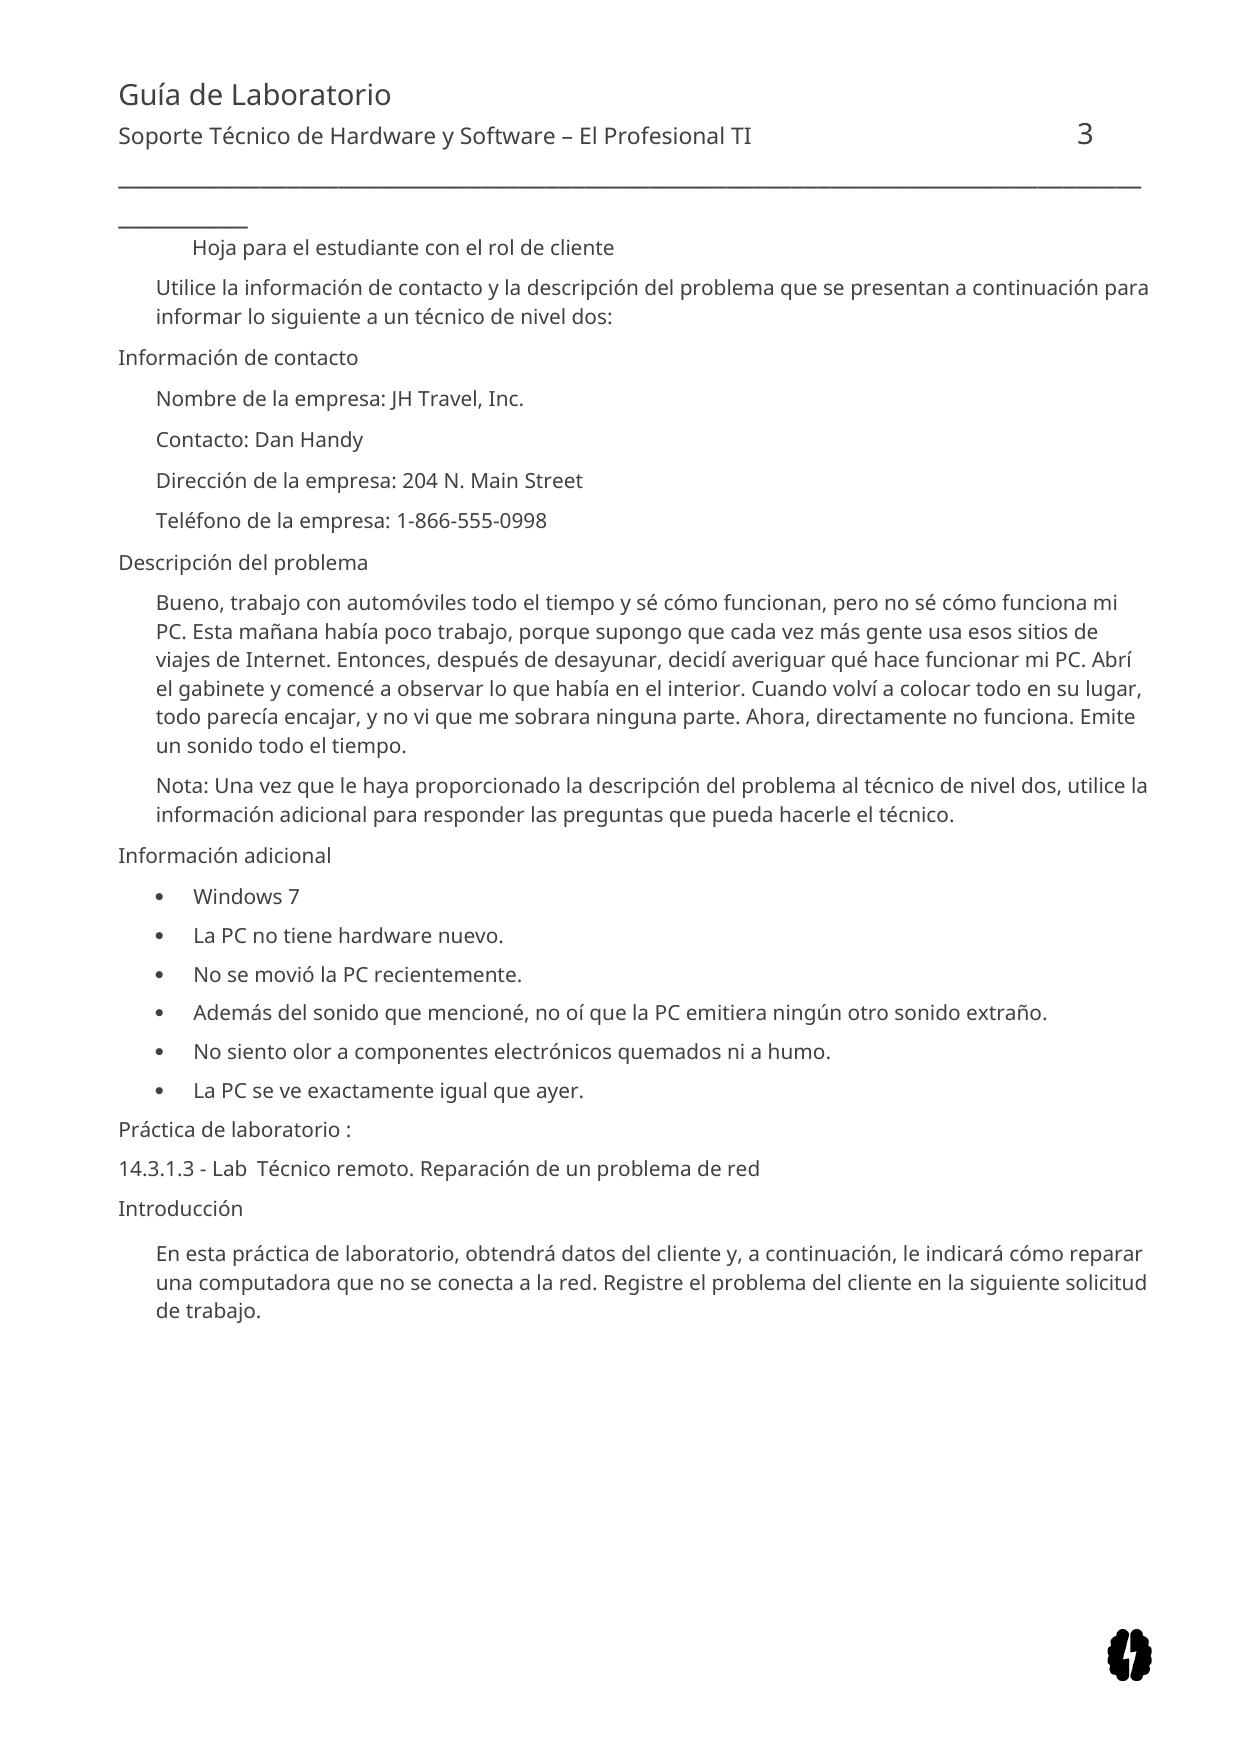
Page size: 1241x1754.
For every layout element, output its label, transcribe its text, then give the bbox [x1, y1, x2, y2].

text Hoja para el estudiante con el rol de cliente [118, 233, 1152, 261]
text Nombre de la empresa: JH Travel, Inc. [156, 384, 1152, 412]
title 14.3.1.3 - Lab Técnico remoto. Reparación de un problema de red [118, 1154, 1152, 1182]
text Contacto: Dan Handy [156, 425, 1152, 453]
text La PC no tiene hardware nuevo. [156, 921, 1152, 949]
text Teléfono de la empresa: 1-866-555-0998 [156, 507, 1152, 535]
title Introducción [118, 1194, 1152, 1223]
text Nota: Una vez que le haya proporcionado la descripción del problema al técnico de nivel dos, utilice la información adicional para responder las preguntas que pueda hacerle el técnico. [156, 772, 1152, 828]
text Información de contacto [118, 343, 1152, 371]
text En esta práctica de laboratorio, obtendrá datos del cliente y, a continuación, le indicará cómo reparar una computadora que no se conecta a la red. Registre el problema del cliente en la siguiente solicitud de trabajo. [156, 1239, 1152, 1325]
text Descripción del problema [118, 548, 1152, 576]
picture [1107, 1629, 1152, 1681]
text Windows 7 [156, 882, 1152, 910]
title Práctica de laboratorio : [118, 1115, 1152, 1143]
text No siento olor a componentes electrónicos quemados ni a humo. [156, 1037, 1152, 1066]
text La PC se ve exactamente igual que ayer. [156, 1076, 1152, 1105]
text Utilice la información de contacto y la descripción del problema que se presentan a continuación para informar lo siguiente a un técnico de nivel dos: [156, 273, 1152, 330]
text Dirección de la empresa: 204 N. Main Street [156, 466, 1152, 494]
text No se movió la PC recientemente. [156, 960, 1152, 988]
text Información adicional [118, 841, 1152, 869]
text Bueno, trabajo con automóviles todo el tiempo y sé cómo funcionan, pero no sé cómo funciona mi PC. Esta mañana había poco trabajo, porque supongo que cada vez más gente usa esos sitios de viajes de Internet. Entonces, después de desayunar, decidí averiguar qué hace funcionar mi PC. Abrí el gabinete y comencé a observar lo que había en el interior. Cuando volví a colocar todo en su lugar, todo parecía encajar, y no vi que me sobrara ninguna parte. Ahora, directamente no funciona. Emite un sonido todo el tiempo. [156, 588, 1152, 759]
text Además del sonido que mencioné, no oí que la PC emitiera ningún otro sonido extraño. [156, 998, 1152, 1027]
